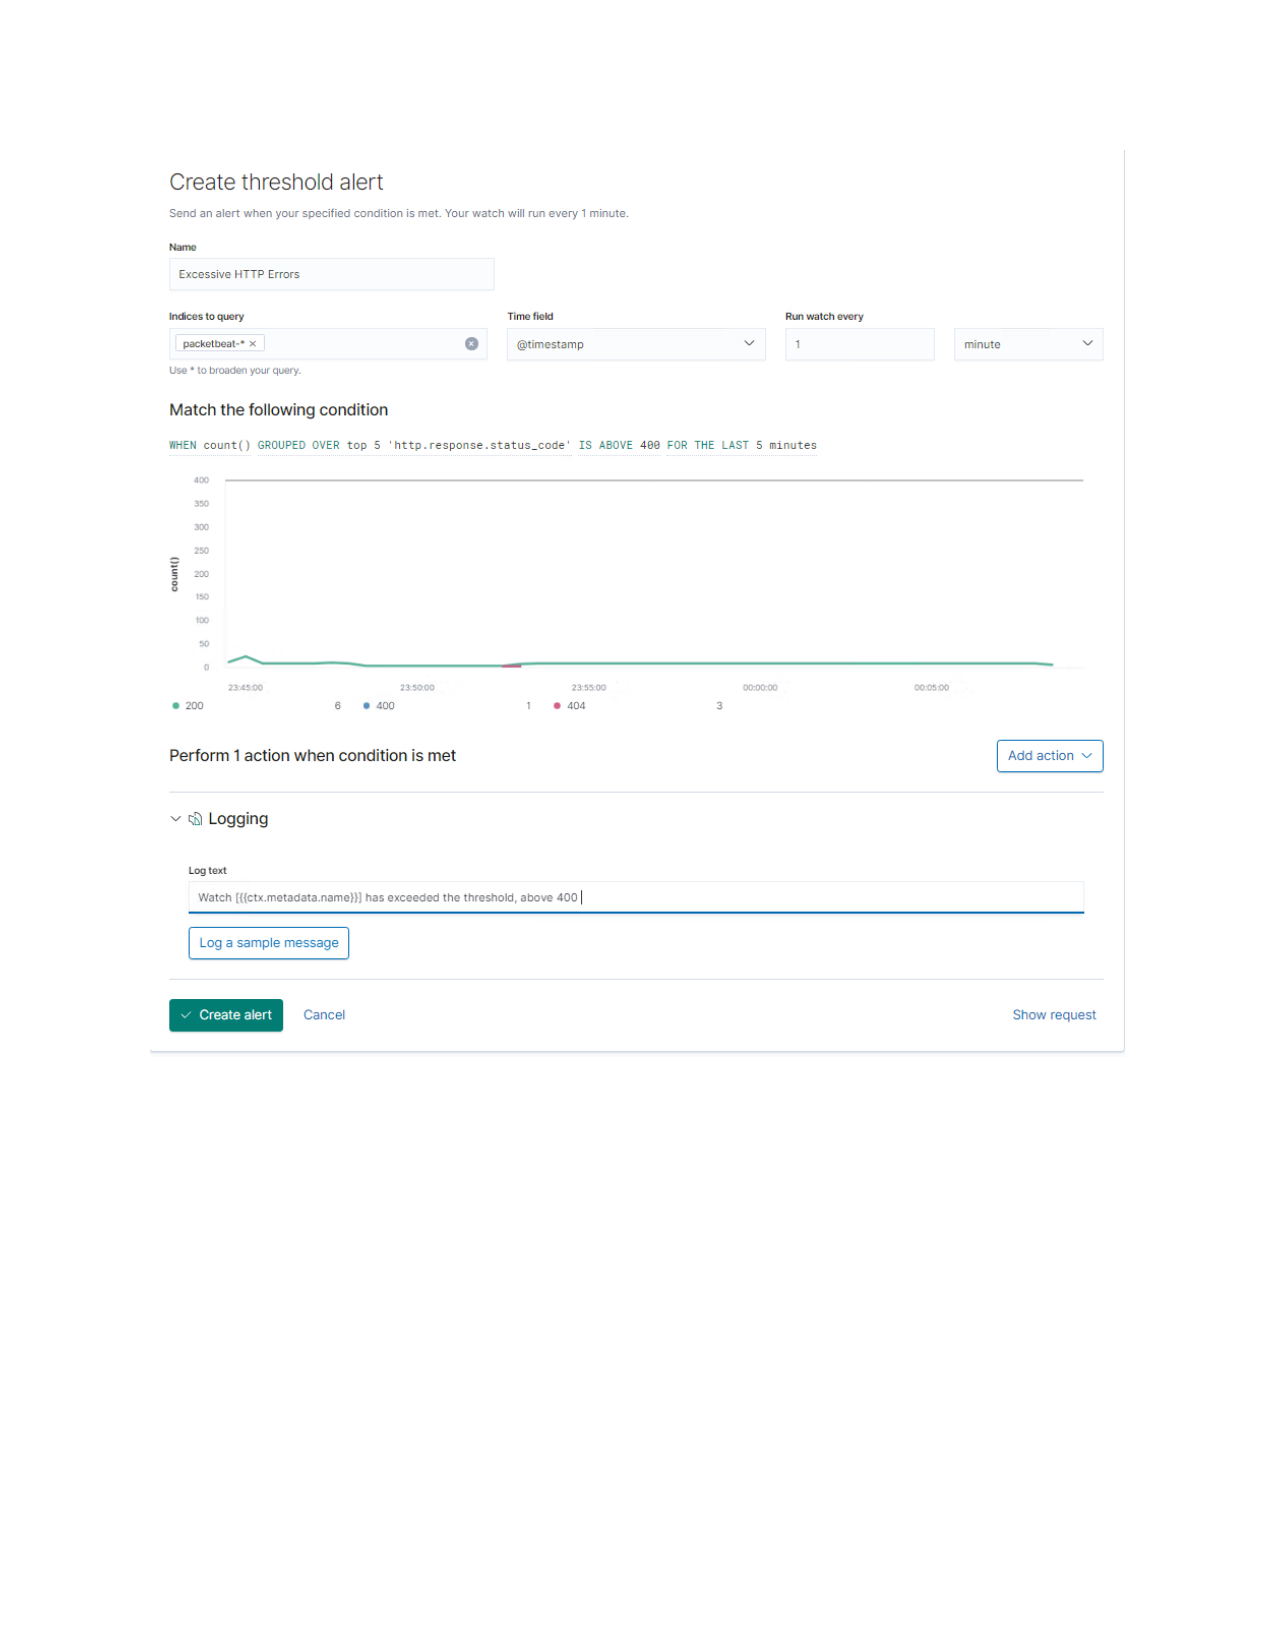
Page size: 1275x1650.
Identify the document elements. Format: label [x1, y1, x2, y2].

picture [150, 150, 1125, 1057]
